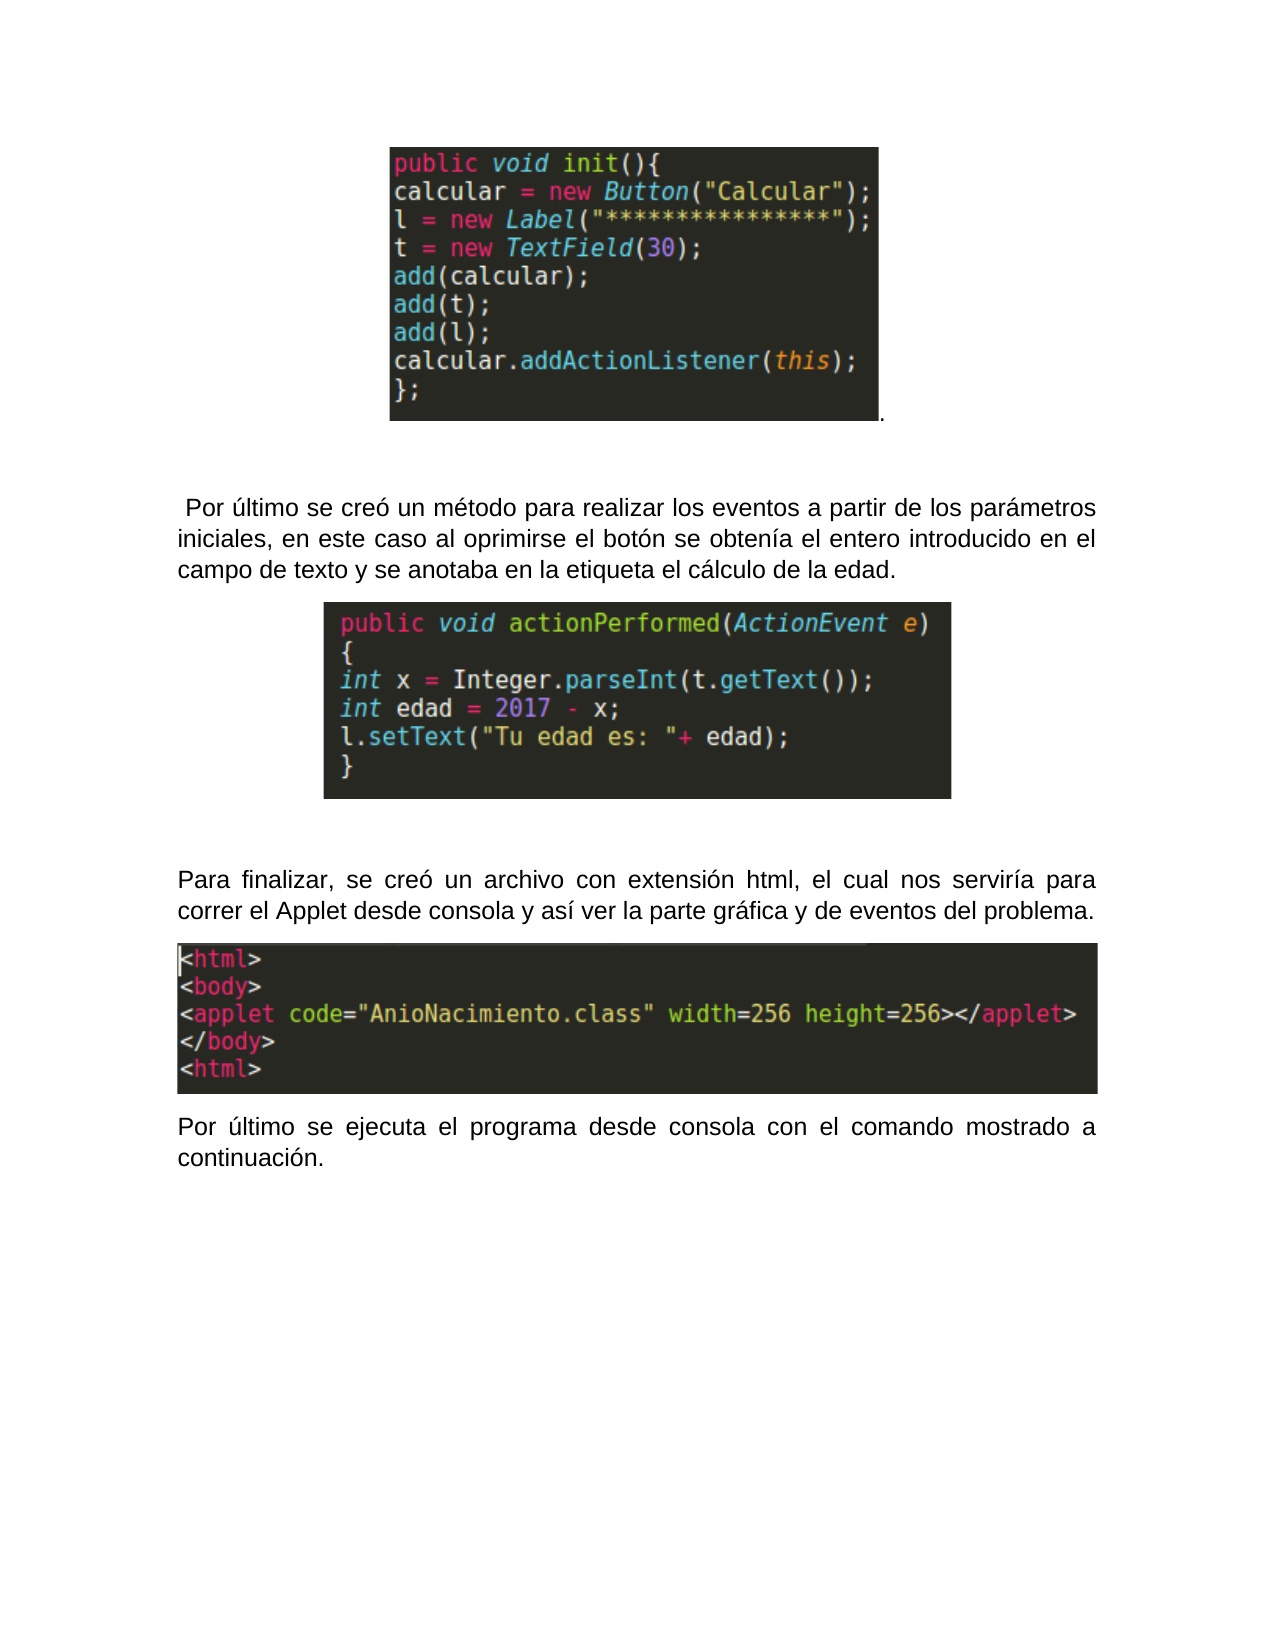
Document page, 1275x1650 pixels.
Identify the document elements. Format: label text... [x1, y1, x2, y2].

picture [323, 602, 952, 799]
text Por último se ejecuta el programa desde consola con el comando mostrado a continuación. [177, 1112, 1098, 1172]
picture [177, 943, 1098, 1094]
text Por último se creó un método para realizar los eventos a partir de los parámetros iniciales, en este caso al oprimirse el botón se obtenía el entero introducido en el campo de texto y se anotaba en la etiqueta el cálculo de la edad. [177, 493, 1098, 584]
text Para finalizar, se creó un archivo con extensión html, el cual nos serviría para correr el Applet desde consola y así ver la parte gráfica y de eventos del problema. [177, 865, 1098, 924]
picture [389, 147, 879, 421]
